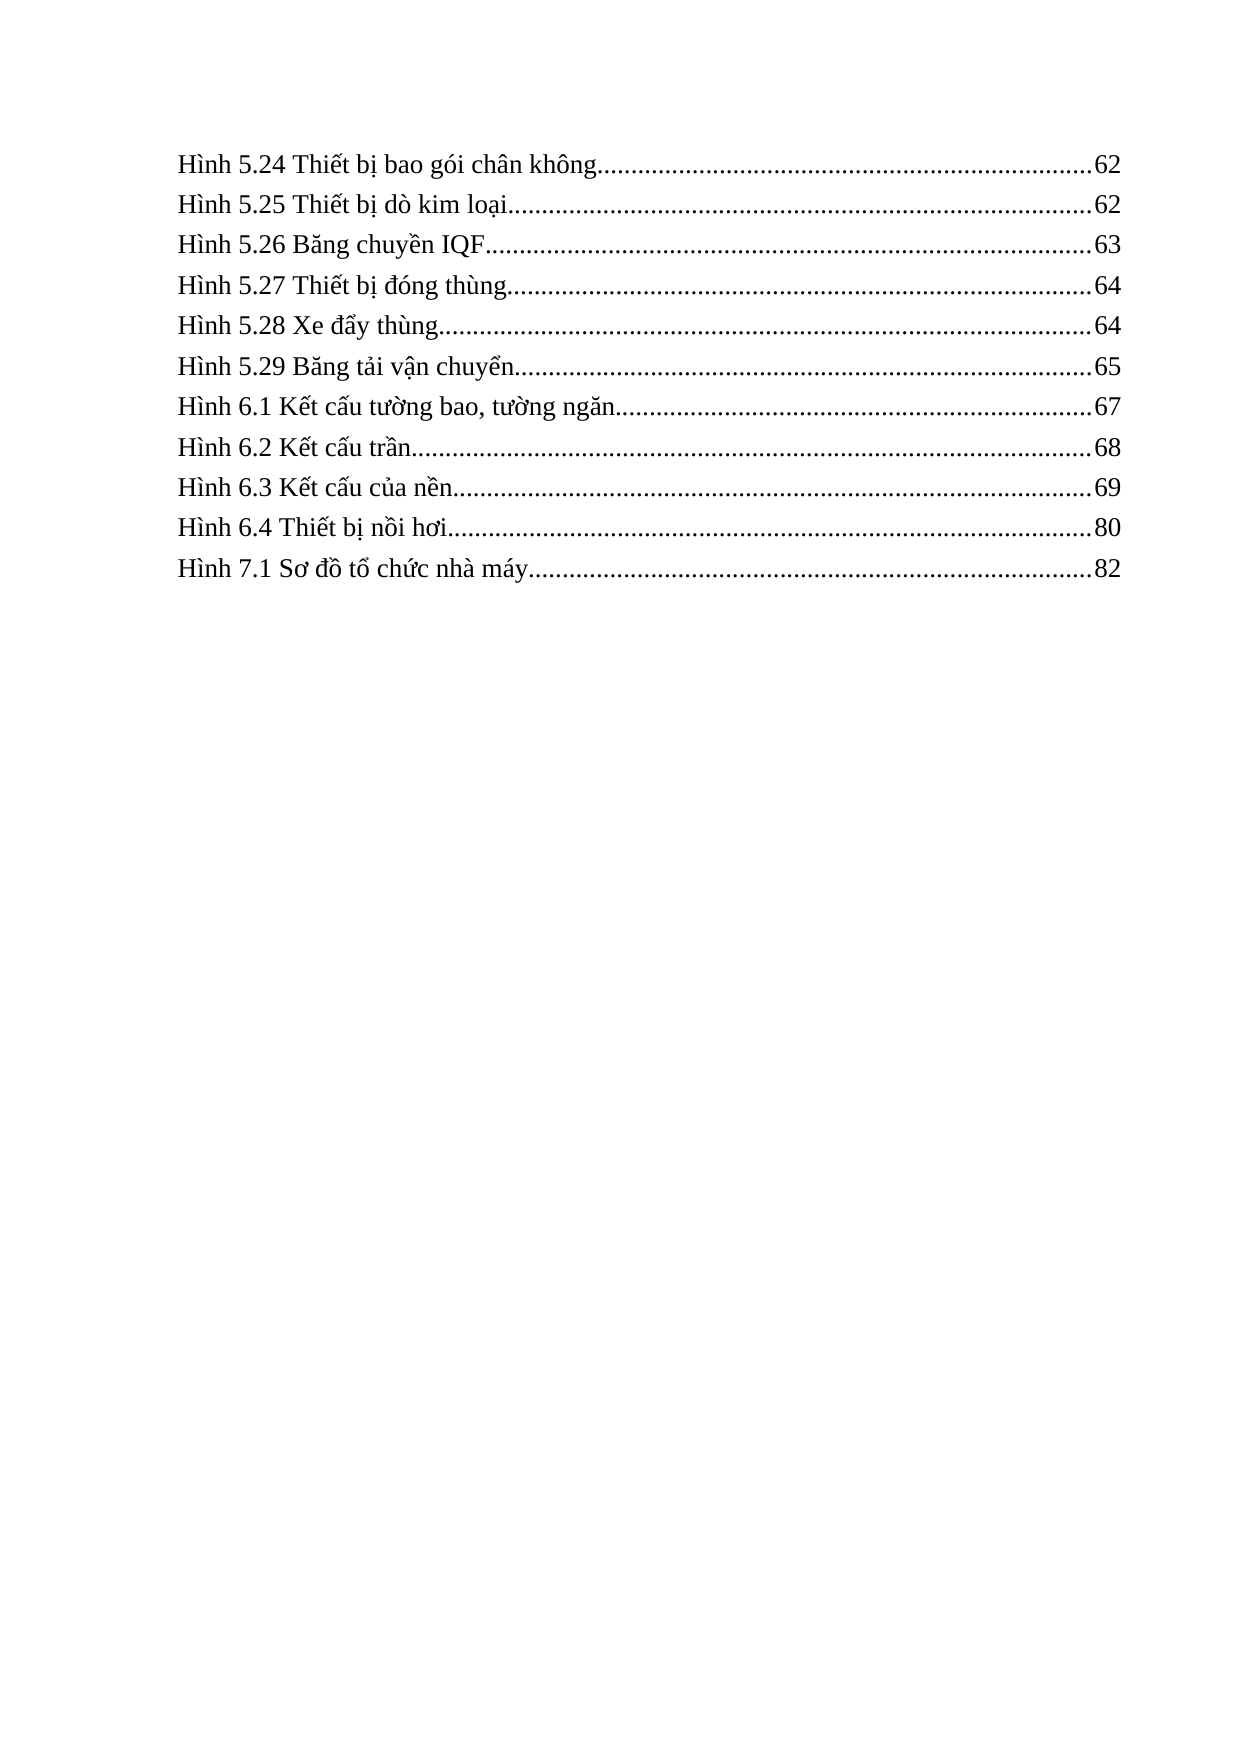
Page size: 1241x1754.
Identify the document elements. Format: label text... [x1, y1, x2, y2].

text Hình 5.27 Thiết bị đóng thùng 64 [177, 269, 1122, 300]
text Hình 6.3 Kết cấu của nền 69 [177, 471, 1122, 502]
text Hình 7.1 Sơ đồ tổ chức nhà máy 82 [177, 552, 1122, 583]
text Hình 6.2 Kết cấu trần 68 [177, 431, 1122, 462]
text Hình 6.1 Kết cấu tường bao, tường ngăn 67 [177, 390, 1122, 421]
text Hình 5.29 Băng tải vận chuyển 65 [177, 350, 1122, 381]
text Hình 5.28 Xe đẩy thùng 64 [177, 309, 1122, 341]
text Hình 5.24 Thiết bị bao gói chân không 62 [177, 148, 1122, 179]
text Hình 6.4 Thiết bị nồi hơi 80 [177, 511, 1122, 543]
text Hình 5.26 Băng chuyền IQF 63 [177, 228, 1122, 260]
text Hình 5.25 Thiết bị dò kim loại 62 [177, 188, 1122, 219]
